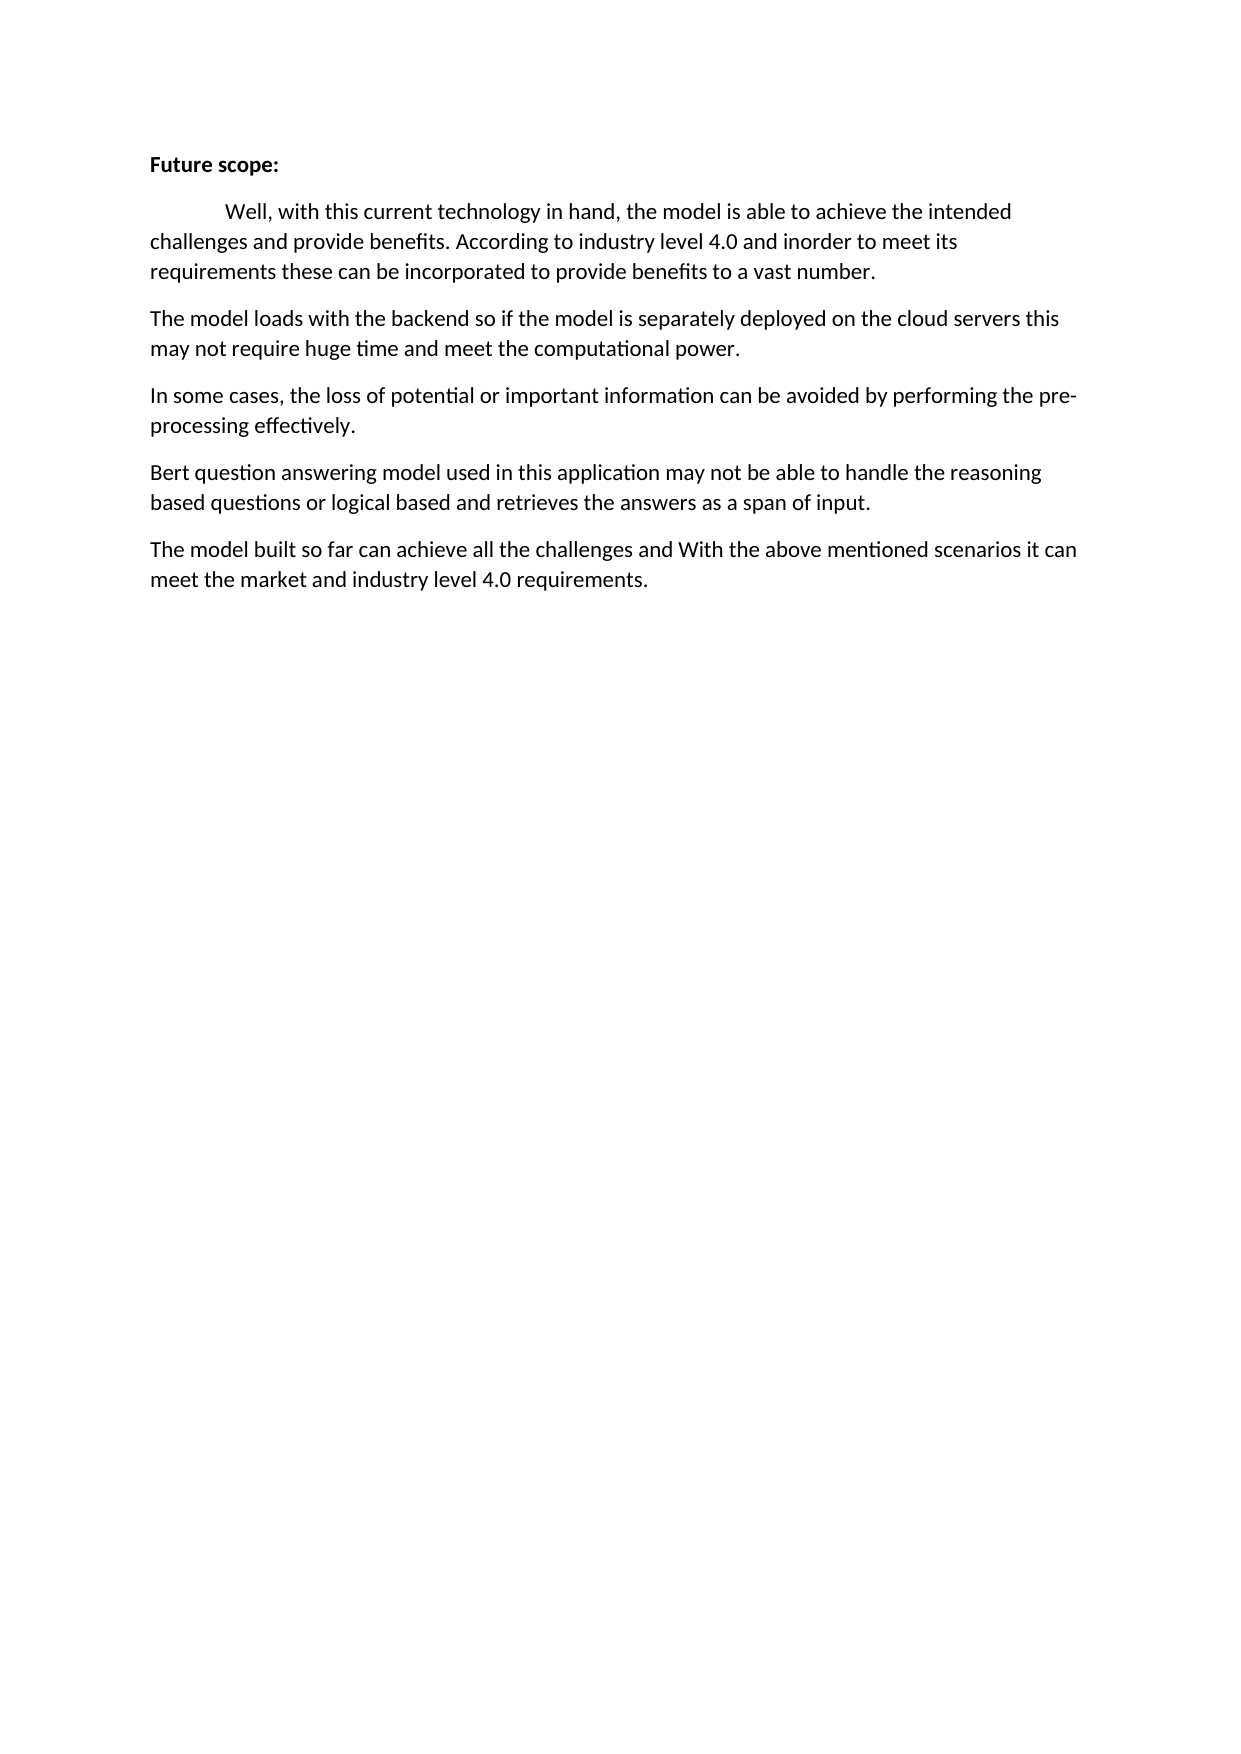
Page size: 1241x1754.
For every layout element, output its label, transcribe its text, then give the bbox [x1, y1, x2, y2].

text The model loads with the backend so if the model is separately deployed on the cloud servers this may not require huge time and meet the computational power. [150, 304, 1090, 362]
text Bert question answering model used in this application may not be able to handle the reasoning based questions or logical based and retrieves the answers as a span of input. [150, 458, 1090, 517]
text Well, with this current technology in hand, the model is able to achieve the intended challenges and provide benefits. According to industry level 4.0 and inorder to meet its requirements these can be incorporated to provide benefits to a vast number. [150, 197, 1090, 285]
text Future scope: [150, 150, 1090, 178]
text The model built so far can achieve all the challenges and With the above mentioned scenarios it can meet the market and industry level 4.0 requirements. [150, 535, 1090, 594]
text In some cases, the loss of potential or important information can be avoided by performing the pre-processing effectively. [150, 381, 1090, 439]
